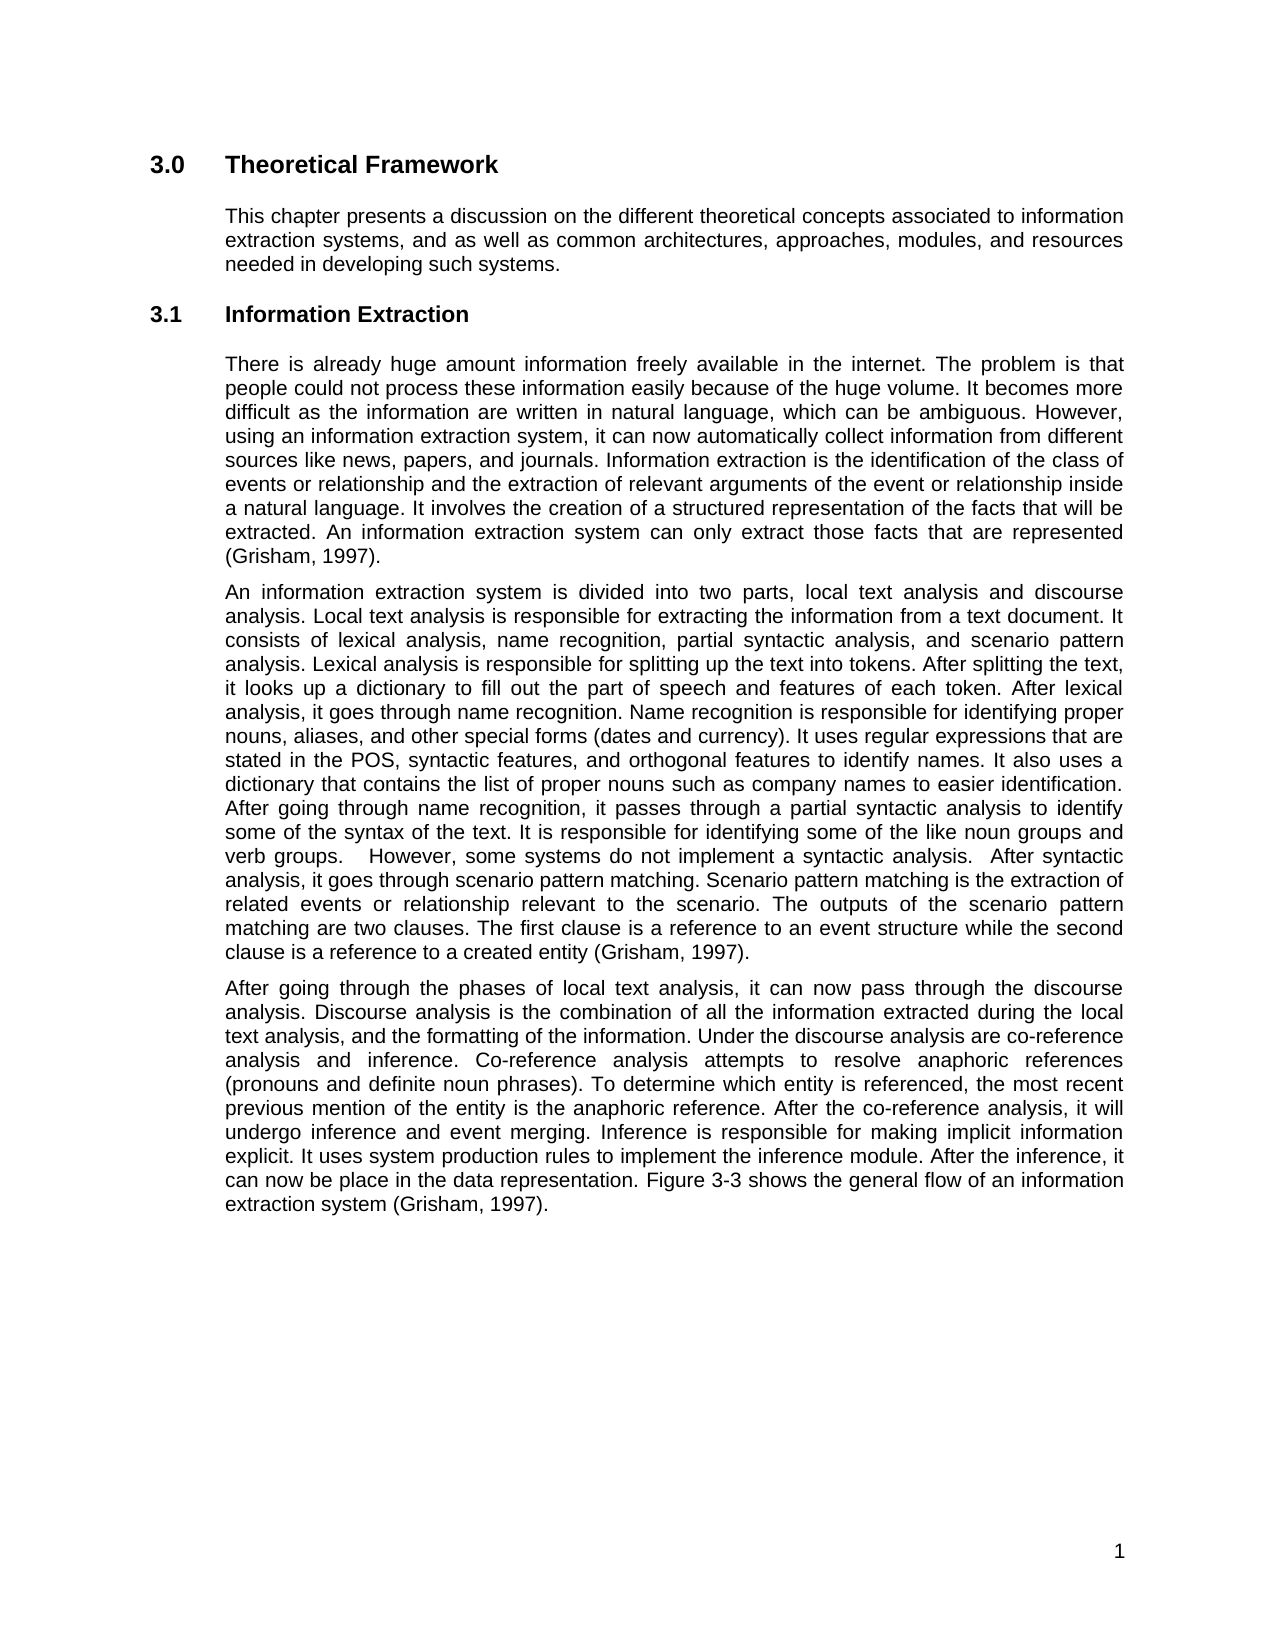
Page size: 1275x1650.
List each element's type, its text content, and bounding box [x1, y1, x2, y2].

text An information extraction system is divided into two parts, local text analysis and discourse analysis. Local text analysis is responsible for extracting the information from a text document. It consists of lexical analysis, name recognition, partial syntactic analysis, and scenario pattern analysis. Lexical analysis is responsible for splitting up the text into tokens. After splitting the text, it looks up a dictionary to fill out the part of speech and features of each token. After lexical analysis, it goes through name recognition. Name recognition is responsible for identifying proper nouns, aliases, and other special forms (dates and currency). It uses regular expressions that are stated in the POS, syntactic features, and orthogonal features to identify names. It also uses a dictionary that contains the list of proper nouns such as company names to easier identification. After going through name recognition, it passes through a partial syntactic analysis to identify some of the syntax of the text. It is responsible for identifying some of the like noun groups and verb groups. However, some systems do not implement a syntactic analysis. After syntactic analysis, it goes through scenario pattern matching. Scenario pattern matching is the extraction of related events or relationship relevant to the scenario. The outputs of the scenario pattern matching are two clauses. The first clause is a reference to an event structure while the second clause is a reference to a created entity (Grisham, 1997). [225, 580, 1125, 963]
subtitle Information Extraction [150, 301, 1125, 327]
text This chapter presents a discussion on the different theoretical concepts associated to information extraction systems, and as well as common architectures, approaches, modules, and resources needed in developing such systems. [225, 204, 1125, 276]
text There is already huge amount information freely available in the internet. The problem is that people could not process these information easily because of the huge volume. It becomes more difficult as the information are written in natural language, which can be ambiguous. However, using an information extraction system, it can now automatically collect information from different sources like news, papers, and journals. Information extraction is the identification of the class of events or relationship and the extraction of relevant arguments of the event or relationship inside a natural language. It involves the creation of a structured representation of the facts that will be extracted. An information extraction system can only extract those facts that are represented (Grisham, 1997). [225, 352, 1125, 568]
subtitle Theoretical Framework [150, 150, 1125, 179]
